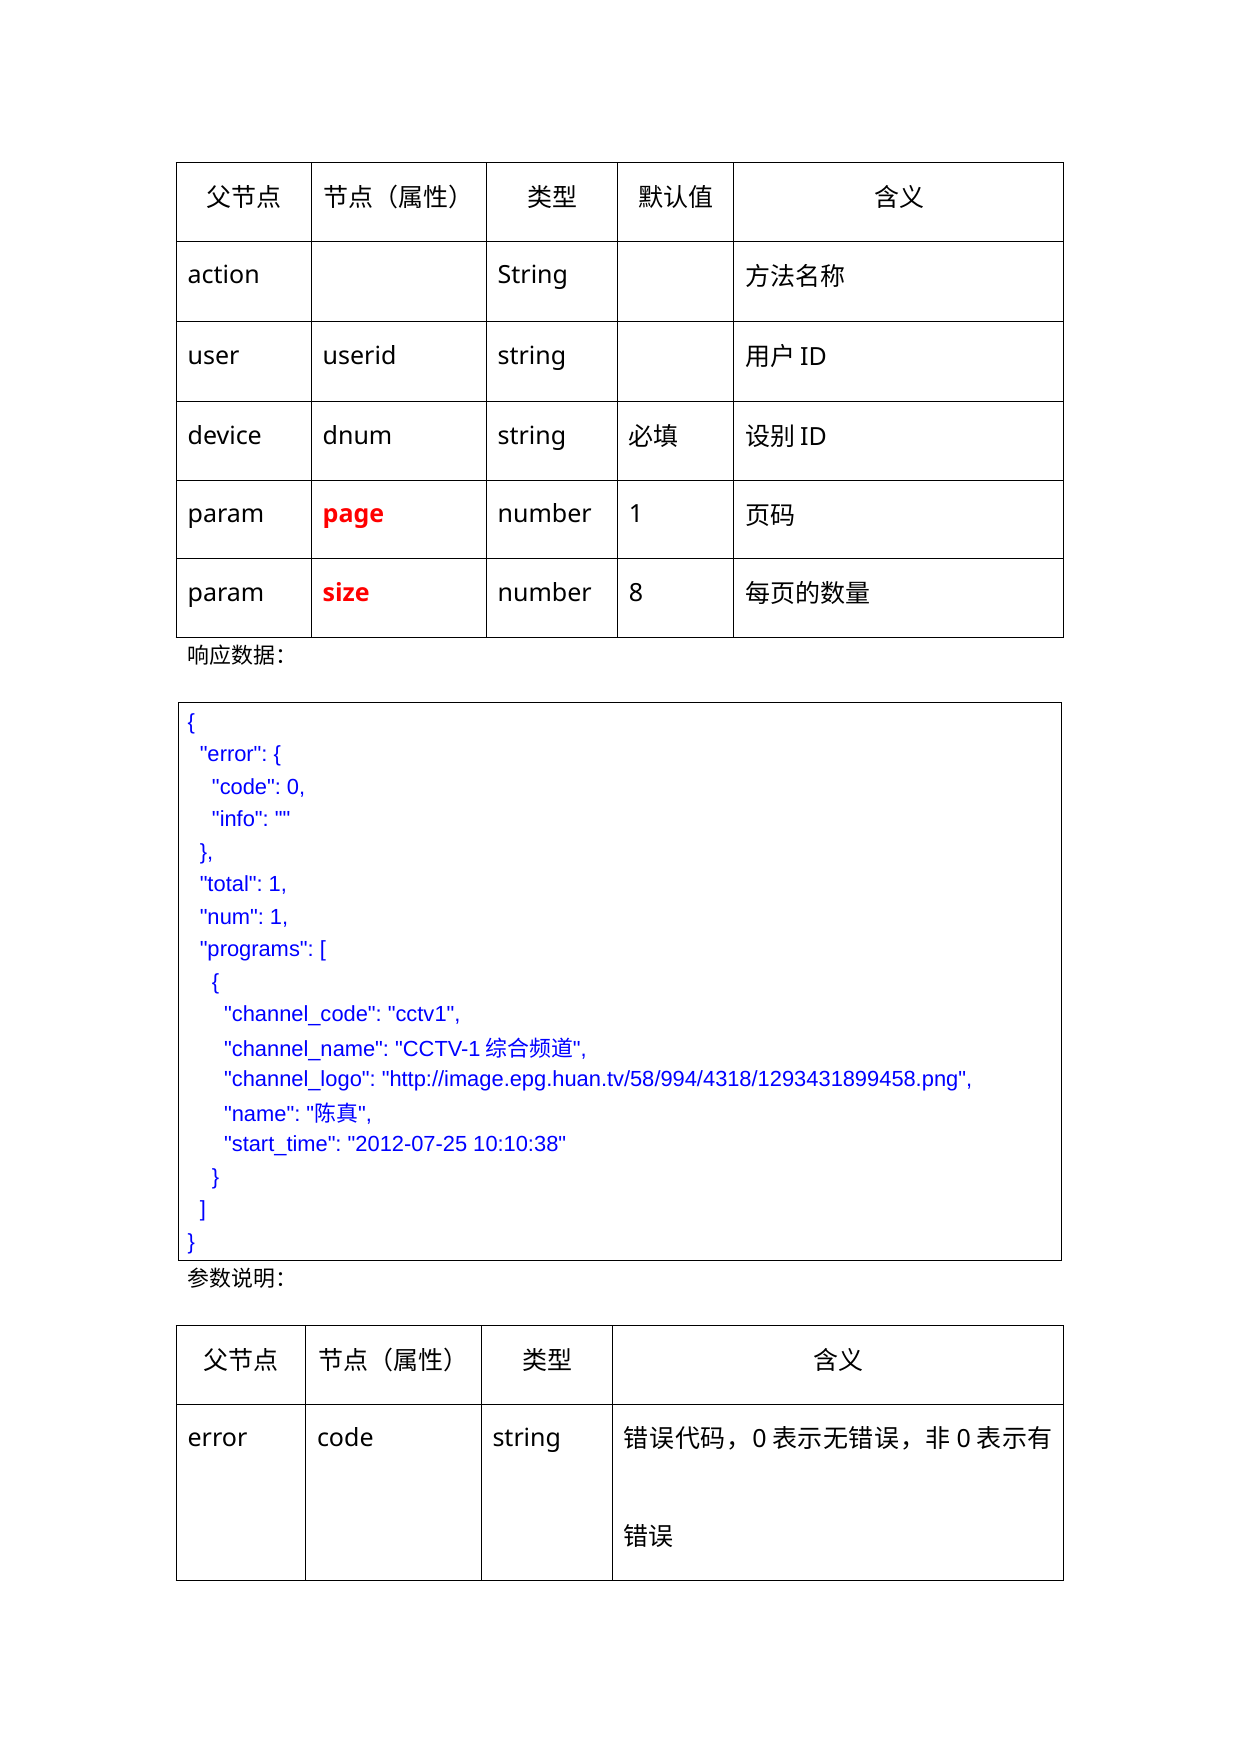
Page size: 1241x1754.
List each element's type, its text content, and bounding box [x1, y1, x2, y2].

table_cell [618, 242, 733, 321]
text "error": { [187, 738, 1053, 770]
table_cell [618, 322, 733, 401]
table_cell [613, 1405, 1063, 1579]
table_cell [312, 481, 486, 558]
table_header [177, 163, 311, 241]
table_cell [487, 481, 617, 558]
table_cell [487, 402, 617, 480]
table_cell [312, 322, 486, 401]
text "name": "陈真", [187, 1095, 1053, 1128]
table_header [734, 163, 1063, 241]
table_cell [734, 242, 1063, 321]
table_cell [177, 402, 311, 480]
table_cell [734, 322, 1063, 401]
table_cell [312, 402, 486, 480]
text } [179, 1222, 1061, 1260]
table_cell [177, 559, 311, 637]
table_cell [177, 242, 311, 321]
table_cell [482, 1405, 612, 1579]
text "info": "" [187, 803, 1053, 835]
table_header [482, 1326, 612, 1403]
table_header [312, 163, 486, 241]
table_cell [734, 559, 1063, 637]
text "channel_logo": "http://image.epg.huan.tv/58/994/4318/1293431899458.png", [187, 1063, 1053, 1095]
text "start_time": "2012-07-25 10:10:38" [187, 1128, 1053, 1160]
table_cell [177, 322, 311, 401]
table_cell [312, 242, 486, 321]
text 响应数据： [187, 638, 1053, 670]
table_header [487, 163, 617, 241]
text 参数说明： [187, 1261, 1053, 1293]
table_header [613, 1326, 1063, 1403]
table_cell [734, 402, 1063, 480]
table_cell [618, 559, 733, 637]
text } [187, 1160, 1053, 1193]
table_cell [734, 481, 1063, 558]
text "code": 0, [187, 770, 1053, 803]
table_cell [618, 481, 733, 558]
text "programs": [ [187, 933, 1053, 965]
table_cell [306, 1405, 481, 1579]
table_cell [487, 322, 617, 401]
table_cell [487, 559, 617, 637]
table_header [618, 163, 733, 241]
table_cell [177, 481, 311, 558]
text "total": 1, [187, 868, 1053, 900]
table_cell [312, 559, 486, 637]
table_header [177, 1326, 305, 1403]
text { [179, 703, 1061, 738]
text ] [187, 1193, 1053, 1222]
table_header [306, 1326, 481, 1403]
text }, [187, 835, 1053, 868]
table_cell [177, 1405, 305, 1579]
text "channel_code": "cctv1", [187, 998, 1053, 1030]
text { [187, 965, 1053, 998]
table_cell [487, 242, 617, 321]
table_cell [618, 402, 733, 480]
text "channel_name": "CCTV-1综合频道", [187, 1030, 1053, 1063]
text "num": 1, [187, 900, 1053, 933]
